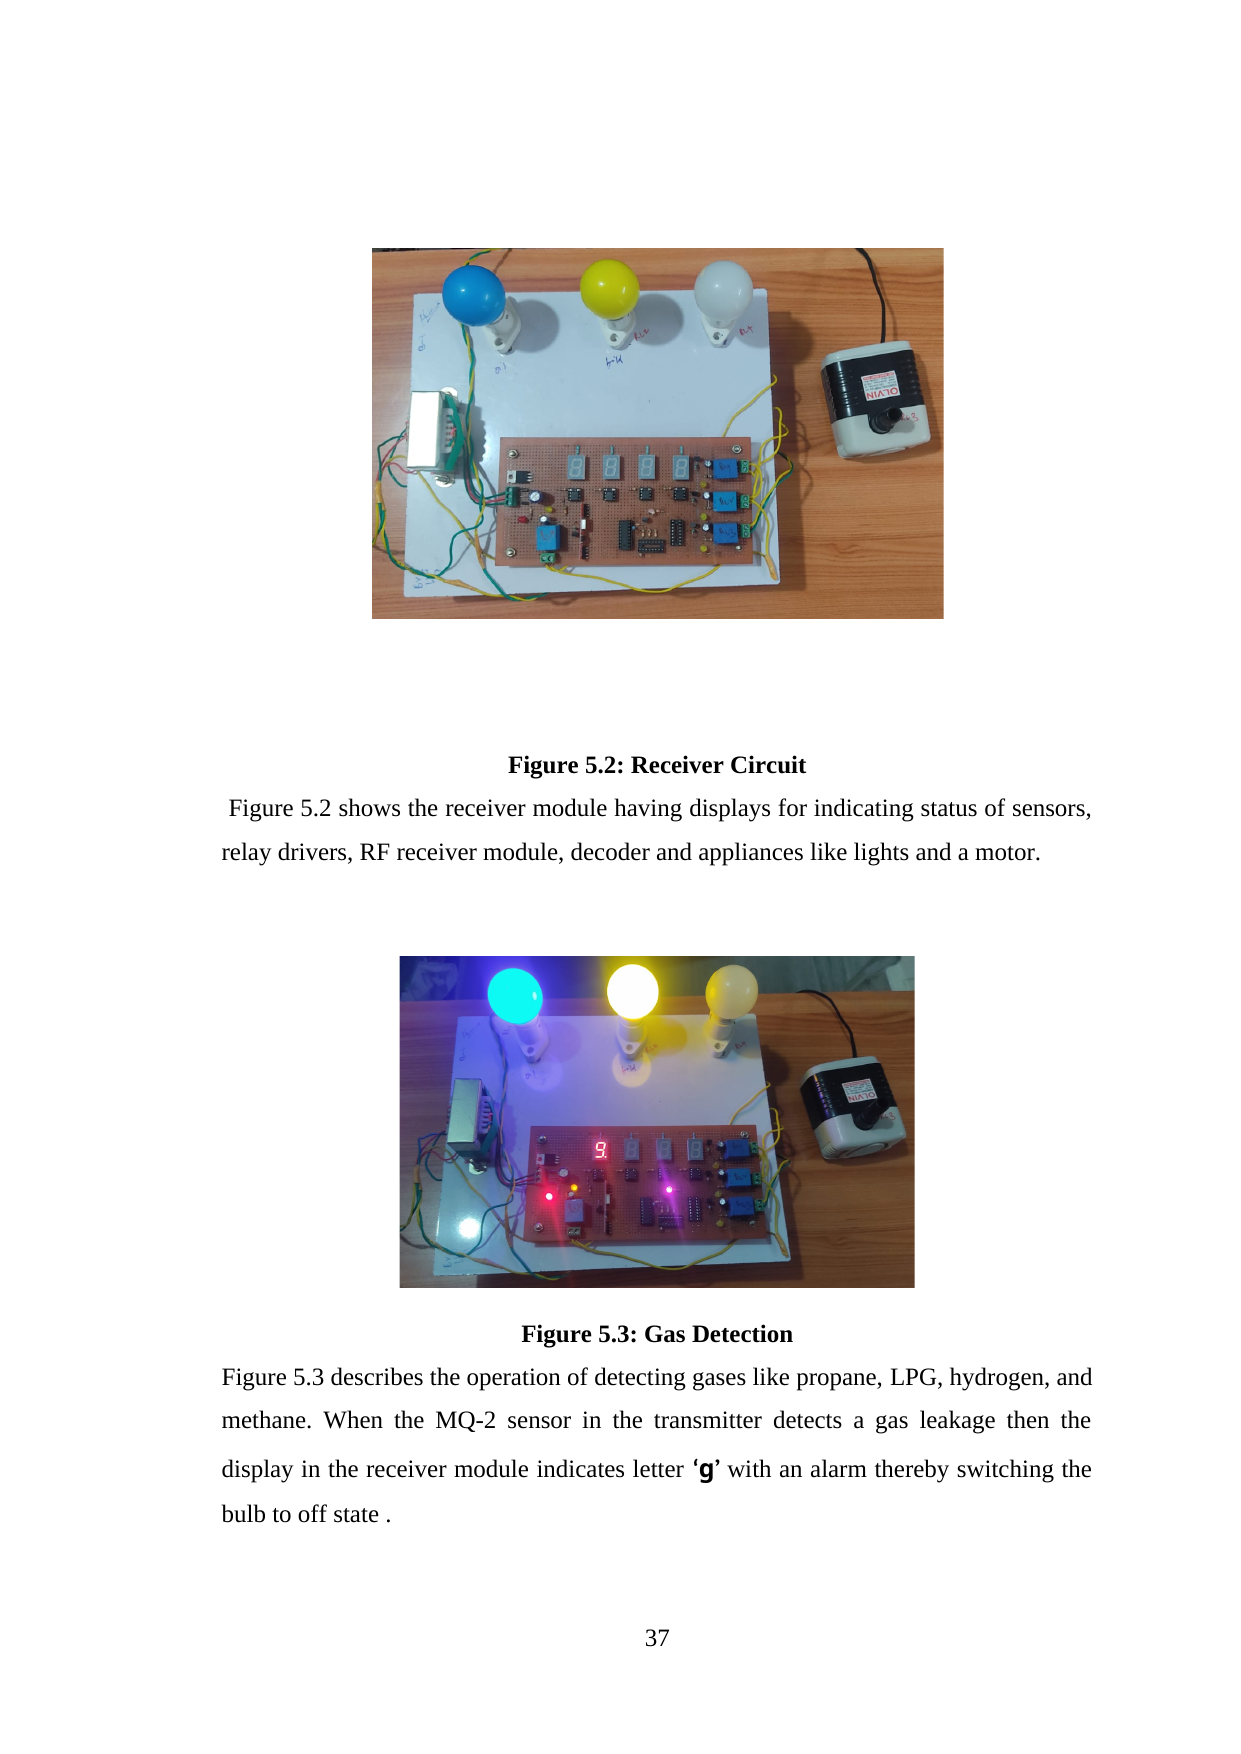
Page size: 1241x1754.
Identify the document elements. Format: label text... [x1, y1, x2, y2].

subtitle Figure 5.3: Gas Detection [221, 1319, 1092, 1348]
picture [399, 956, 915, 1288]
text Figure 5.3 describes the operation of detecting gases like propane, LPG, hydrogen, and methane. When the MQ-2 sensor in the transmitter detects a gas leakage then the display in the receiver module indicates letter ‘g’ with an alarm thereby switching the bulb to off state . [221, 1362, 1092, 1528]
text Figure 5.2 shows the receiver module having displays for indicating status of sensors, relay drivers, RF receiver module, decoder and appliances like lights and a motor. [221, 793, 1092, 865]
picture [372, 248, 944, 619]
subtitle Figure 5.2: Receiver Circuit [221, 750, 1092, 779]
